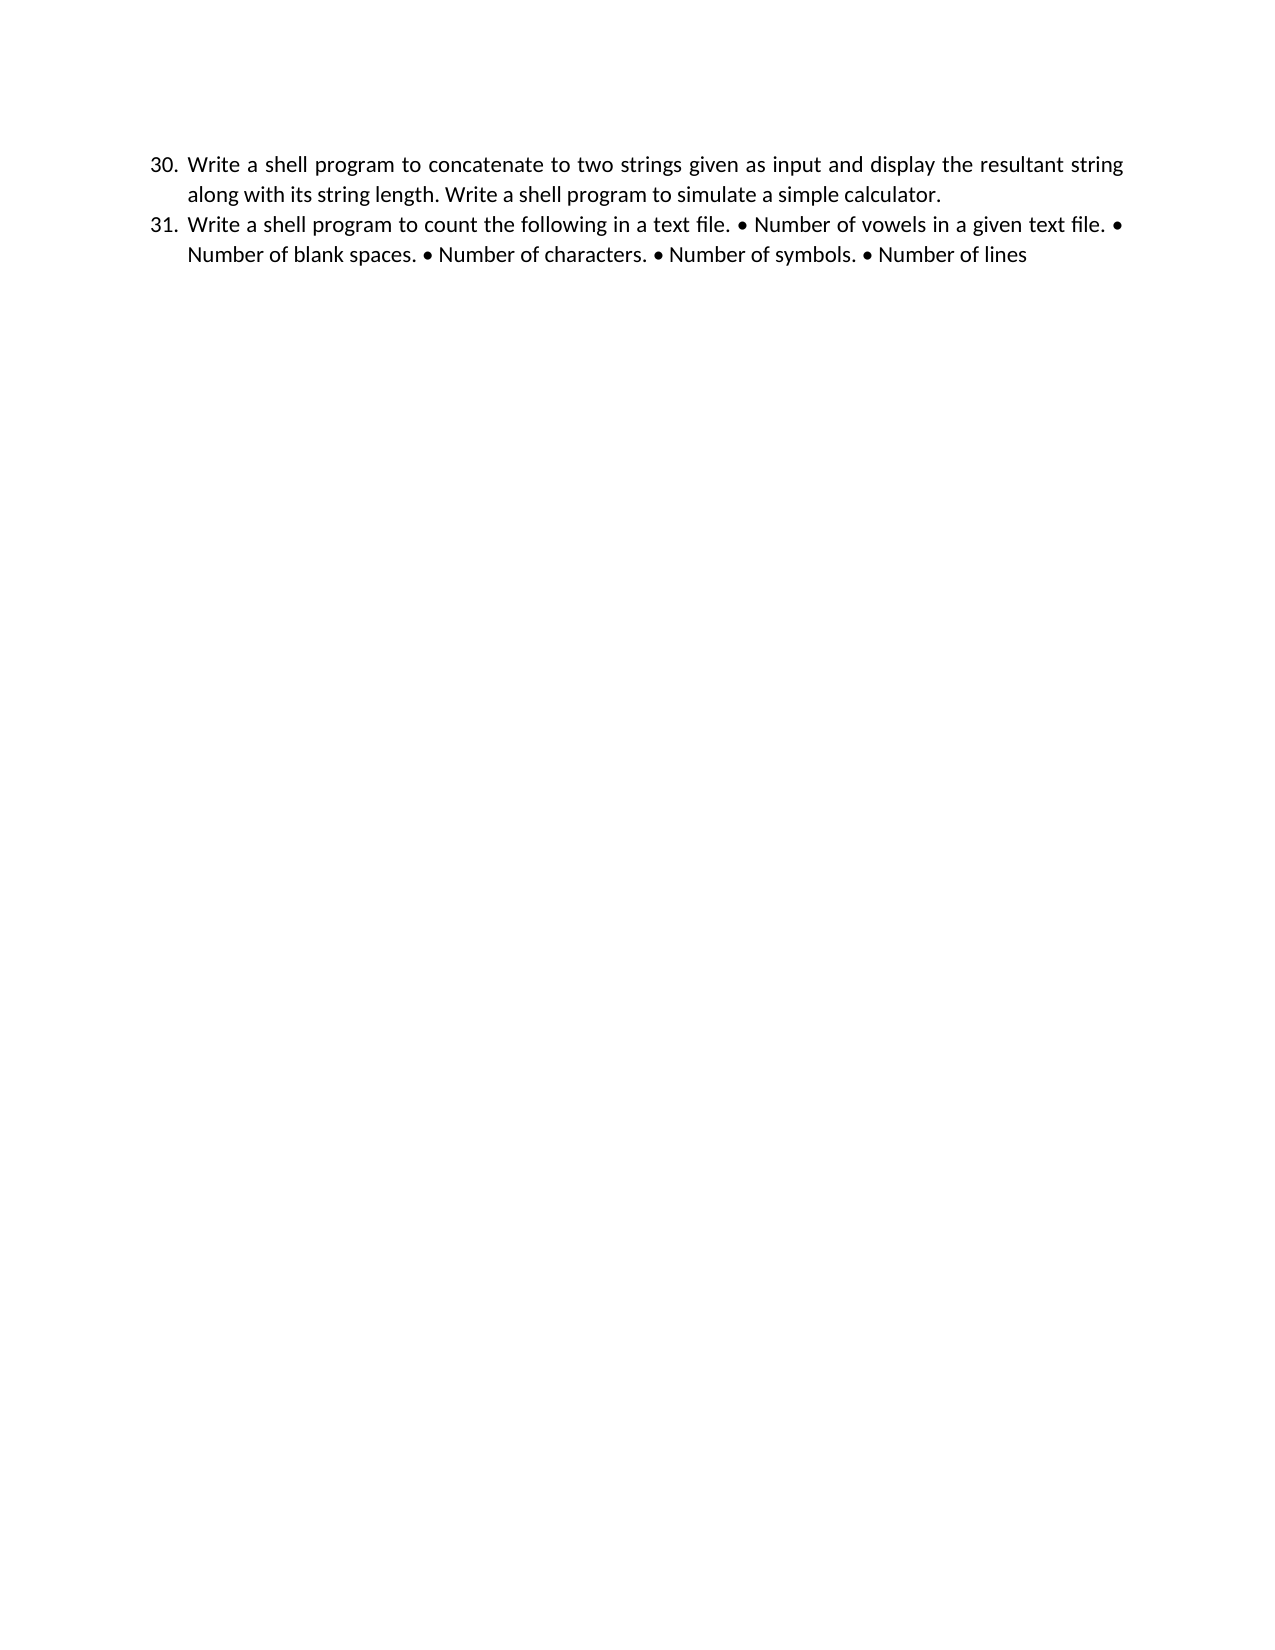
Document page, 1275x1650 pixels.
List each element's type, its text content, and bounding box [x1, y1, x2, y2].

list Write a shell program to count the following in a text file. • Number of vowels in a given text file. • Number of blank spaces. • Number of characters. • Number of symbols. • Number of lines [150, 210, 1125, 269]
list Write a shell program to concatenate to two strings given as input and display the resultant string along with its string length. Write a shell program to simulate a simple calculator. [150, 150, 1125, 208]
